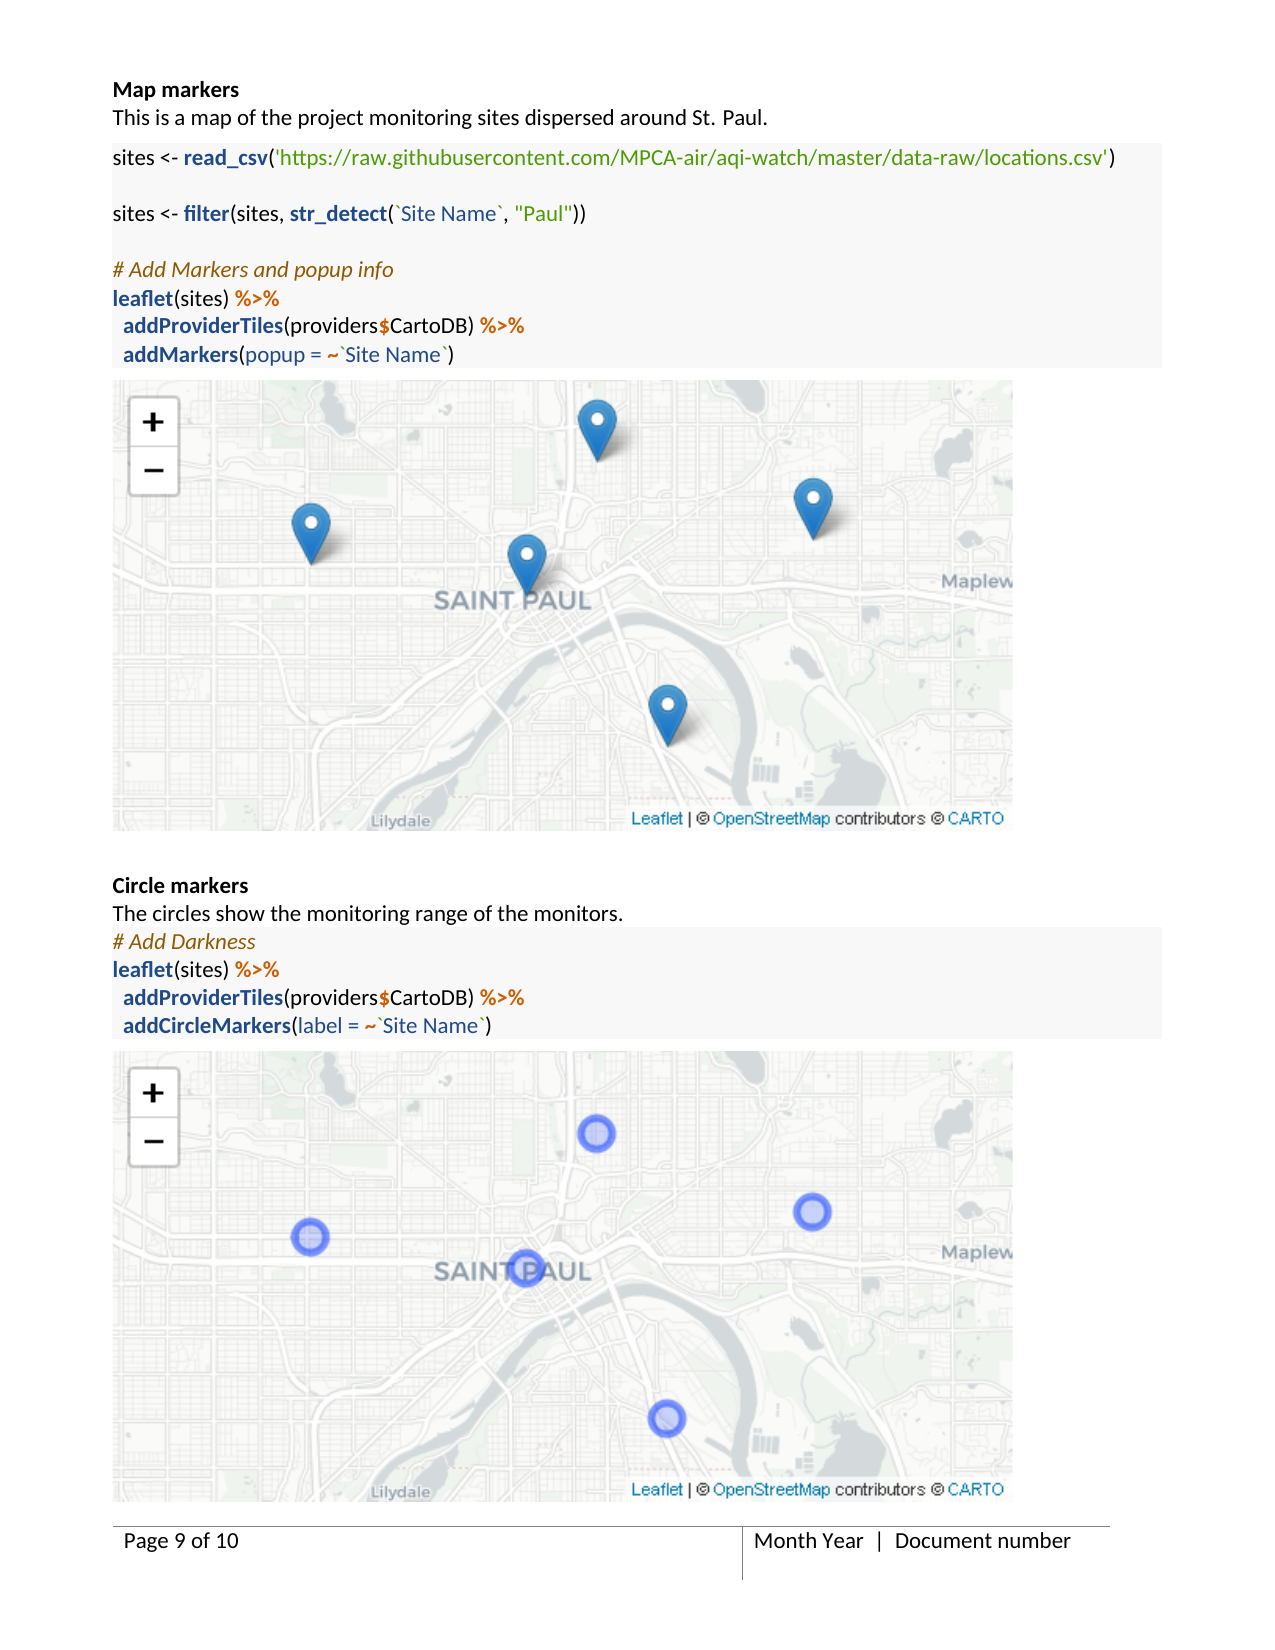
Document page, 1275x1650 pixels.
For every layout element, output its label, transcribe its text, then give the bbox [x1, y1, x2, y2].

picture [112, 380, 1013, 831]
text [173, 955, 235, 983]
picture [112, 1051, 1013, 1502]
text sites <- read_csv('https://raw.githubusercontent.com/MPCA-air/aqi-watch/master/data-raw/locations.csv') sites <- filter(sites, str_detect(`Site Name`, "Paul")) # Add Markers and popup info leaflet(sites) %>% addProviderTiles(providers$CartoDB) %>% addMarkers(popup = ~`Site Name`) [112, 143, 1162, 368]
text Circle markers The circles show the monitoring range of the monitors. [112, 871, 1162, 927]
text Map markers This is a map of the project monitoring sites dispersed around St. Paul. [112, 75, 1162, 131]
text # Add Darkness leaflet(sites) %>% addProviderTiles(providers$CartoDB) %>% addCircleMarkers(label = ~`Site Name`) [256, 927, 1162, 1039]
